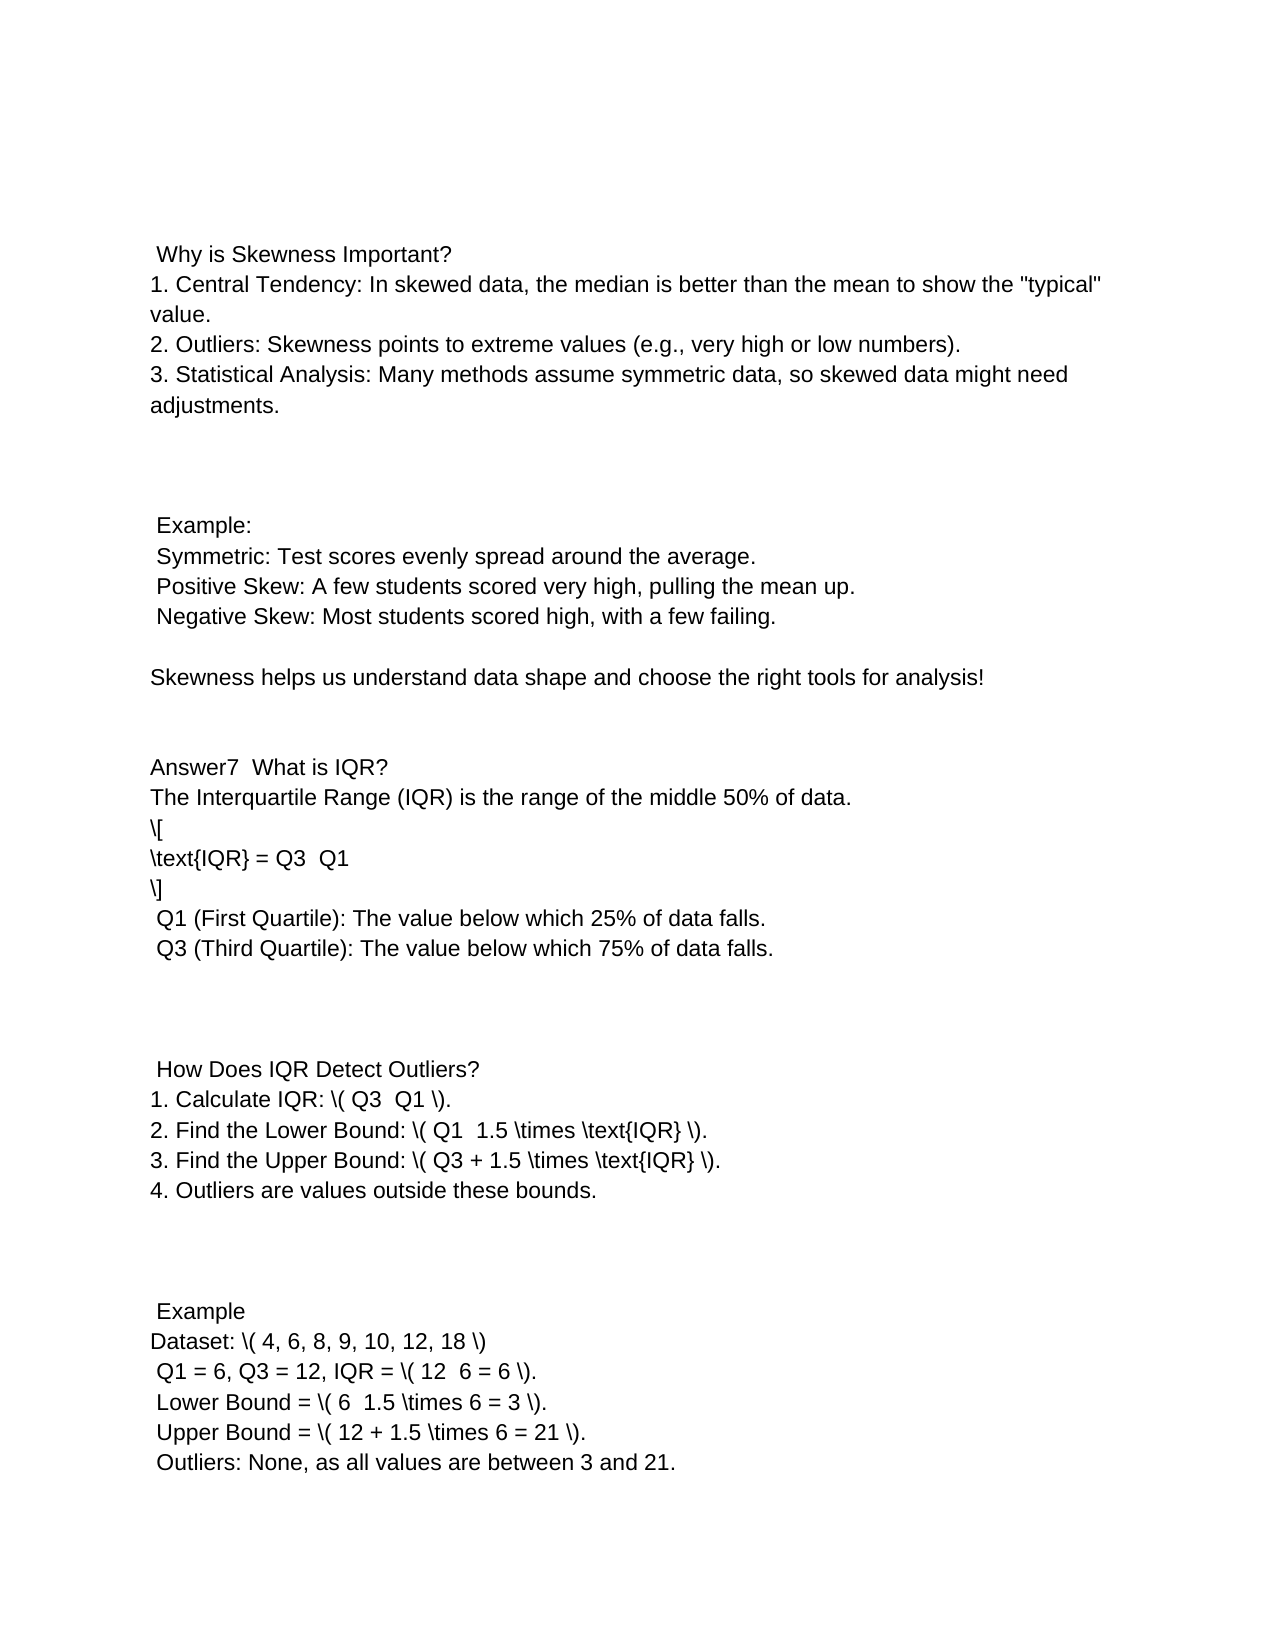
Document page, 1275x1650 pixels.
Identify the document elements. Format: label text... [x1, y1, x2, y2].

text 2. Find the Lower Bound: \( Q1 1.5 \times \text{IQR} \). [150, 1117, 1125, 1143]
text \] [150, 875, 1125, 901]
text Upper Bound = \( 12 + 1.5 \times 6 = 21 \). [150, 1419, 1125, 1445]
text Q1 = 6, Q3 = 12, IQR = \( 12 6 = 6 \). [150, 1358, 1125, 1385]
text \text{IQR} = Q3 Q1 [150, 845, 1125, 871]
text 4. Outliers are values outside these bounds. [150, 1177, 1125, 1203]
text 1. Central Tendency: In skewed data, the median is better than the mean to show the "typical" value. [150, 271, 1125, 327]
text \[ [150, 814, 1125, 841]
text Example: [150, 512, 1125, 539]
text Positive Skew: A few students scored very high, pulling the mean up. [150, 573, 1125, 599]
text Symmetric: Test scores evenly spread around the average. [150, 543, 1125, 569]
text Skewness helps us understand data shape and choose the right tools for analysis! [150, 663, 1125, 690]
text Example [150, 1298, 1125, 1324]
text Why is Skewness Important? [150, 241, 1125, 267]
text Lower Bound = \( 6 1.5 \times 6 = 3 \). [150, 1388, 1125, 1415]
text The Interquartile Range (IQR) is the range of the middle 50% of data. [150, 784, 1125, 811]
text Answer7 What is IQR? [150, 754, 1125, 781]
text 2. Outliers: Skewness points to extreme values (e.g., very high or low numbers). [150, 331, 1125, 358]
text Negative Skew: Most students scored high, with a few failing. [150, 603, 1125, 629]
text 3. Statistical Analysis: Many methods assume symmetric data, so skewed data might need adjustments. [150, 361, 1125, 418]
text Q1 (First Quartile): The value below which 25% of data falls. [150, 905, 1125, 932]
text 1. Calculate IQR: \( Q3 Q1 \). [150, 1086, 1125, 1113]
text Dataset: \( 4, 6, 8, 9, 10, 12, 18 \) [150, 1328, 1125, 1354]
text Outliers: None, as all values are between 3 and 21. [150, 1449, 1125, 1475]
text How Does IQR Detect Outliers? [150, 1056, 1125, 1083]
text 3. Find the Upper Bound: \( Q3 + 1.5 \times \text{IQR} \). [150, 1147, 1125, 1173]
text Q3 (Third Quartile): The value below which 75% of data falls. [150, 935, 1125, 962]
